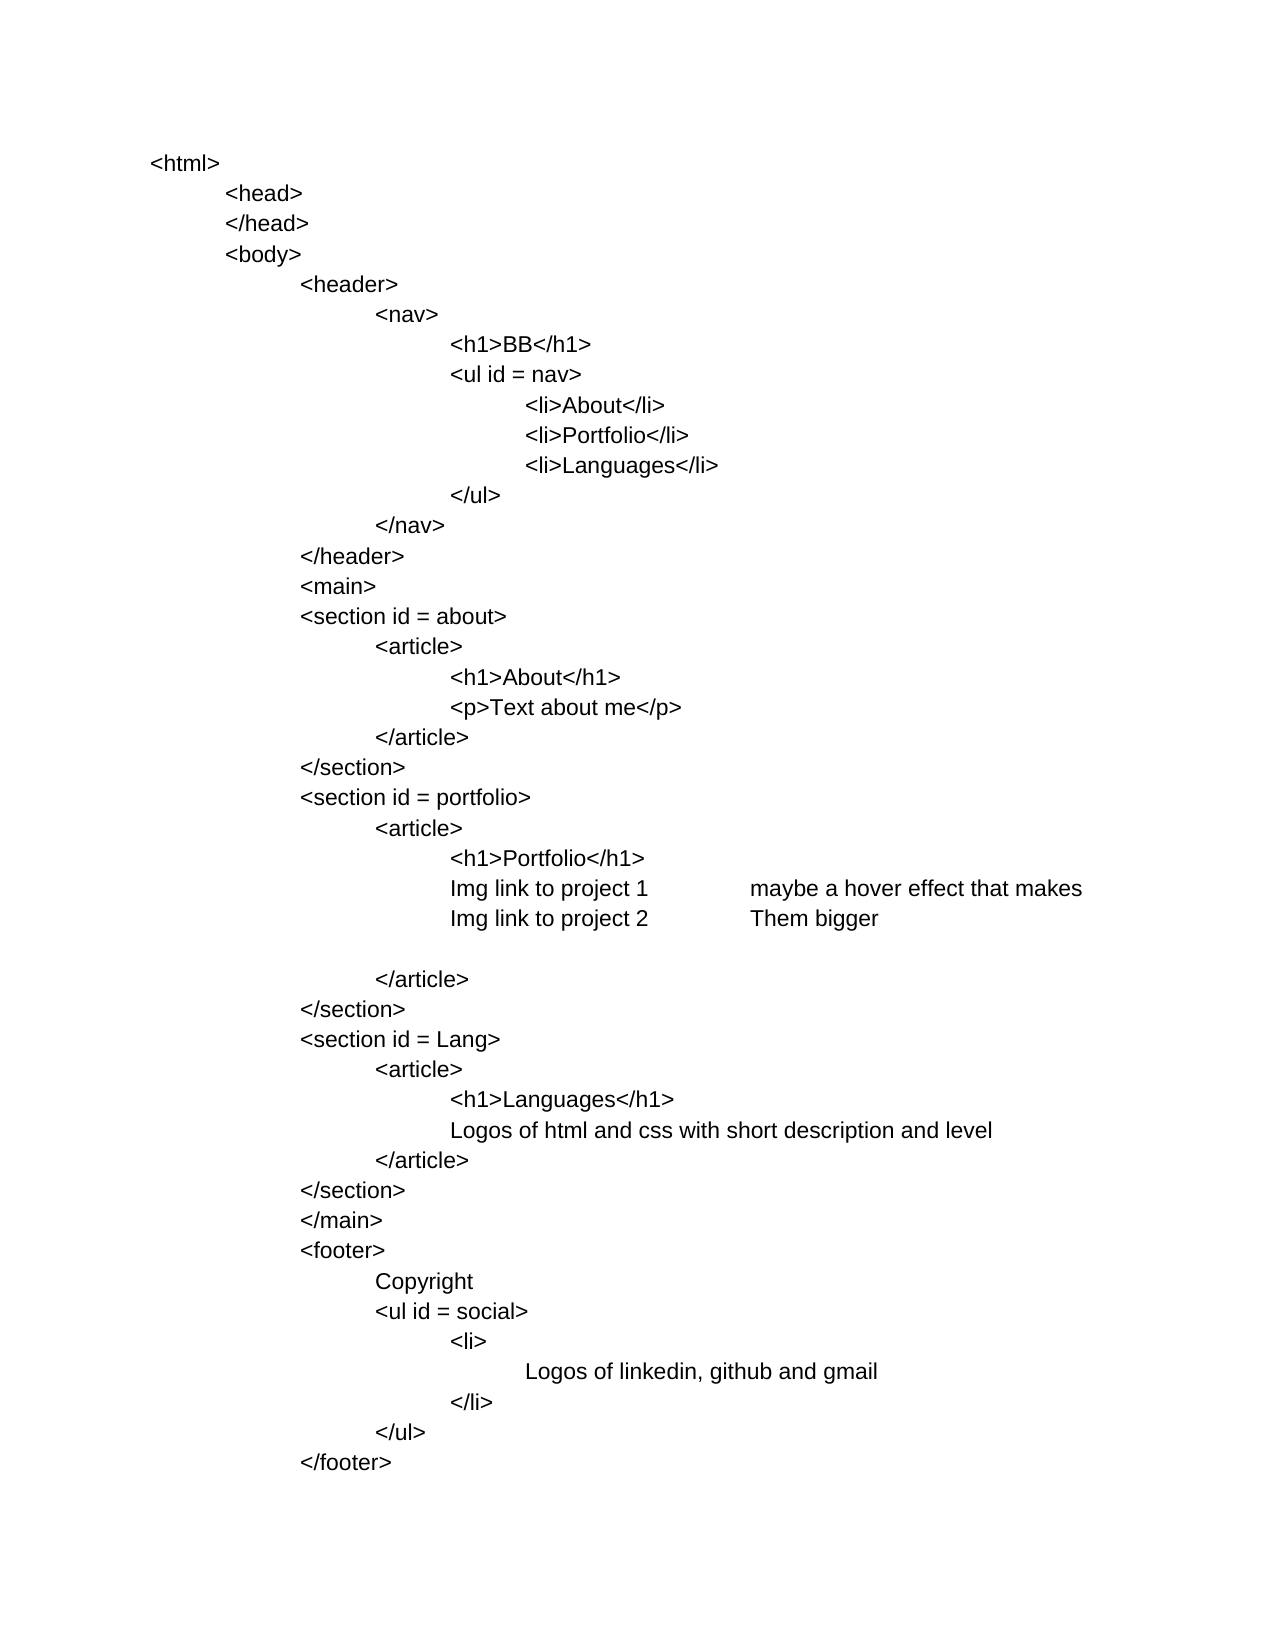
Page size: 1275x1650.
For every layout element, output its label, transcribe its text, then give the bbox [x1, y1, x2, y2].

text </head> [150, 210, 1125, 237]
text Img link to project 1 maybe a hover effect that makes [225, 875, 1125, 901]
text </li> [225, 1388, 1125, 1415]
text Logos of linkedin, github and gmail [225, 1358, 1125, 1385]
text <li> [225, 1328, 1125, 1354]
text <section id = about> [225, 603, 1125, 629]
text </article> [225, 966, 1125, 992]
text </ul> [450, 482, 1125, 509]
text <ul id = social> [225, 1298, 1125, 1324]
text <article> [225, 633, 1125, 660]
text <li>About</li> [150, 392, 1125, 418]
text </footer> [225, 1449, 1125, 1475]
text <nav> [150, 301, 1125, 327]
text </article> [225, 1147, 1125, 1173]
text <li>Portfolio</li> [150, 422, 1125, 448]
text Img link to project 2 Them bigger [225, 905, 1125, 932]
text <main> [225, 573, 1125, 599]
text <article> [225, 814, 1125, 841]
text <h1>BB</h1> [150, 331, 1125, 358]
text <p>Text about me</p> [225, 694, 1125, 720]
text </main> [225, 1207, 1125, 1234]
text </nav> [375, 512, 1125, 539]
text </section> [225, 1177, 1125, 1203]
text Logos of html and css with short description and level [225, 1117, 1125, 1143]
text <body> [150, 241, 1125, 267]
text <article> [225, 1056, 1125, 1083]
text <head> [150, 180, 1125, 207]
text <ul id = nav> [150, 361, 1125, 388]
text <h1>About</h1> [225, 663, 1125, 690]
text <footer> [225, 1237, 1125, 1264]
text <header> [150, 271, 1125, 297]
text </article> [225, 724, 1125, 750]
text <li>Languages</li> [150, 452, 1125, 478]
text Copyright [225, 1268, 1125, 1294]
text <html> [150, 150, 1125, 176]
text <section id = portfolio> [225, 784, 1125, 811]
text </header> [300, 543, 1125, 569]
text <section id = Lang> [225, 1026, 1125, 1052]
text </ul> [225, 1419, 1125, 1445]
text </section> [225, 754, 1125, 781]
text </section> [225, 996, 1125, 1022]
text <h1>Languages</h1> [225, 1086, 1125, 1113]
text <h1>Portfolio</h1> [225, 845, 1125, 871]
